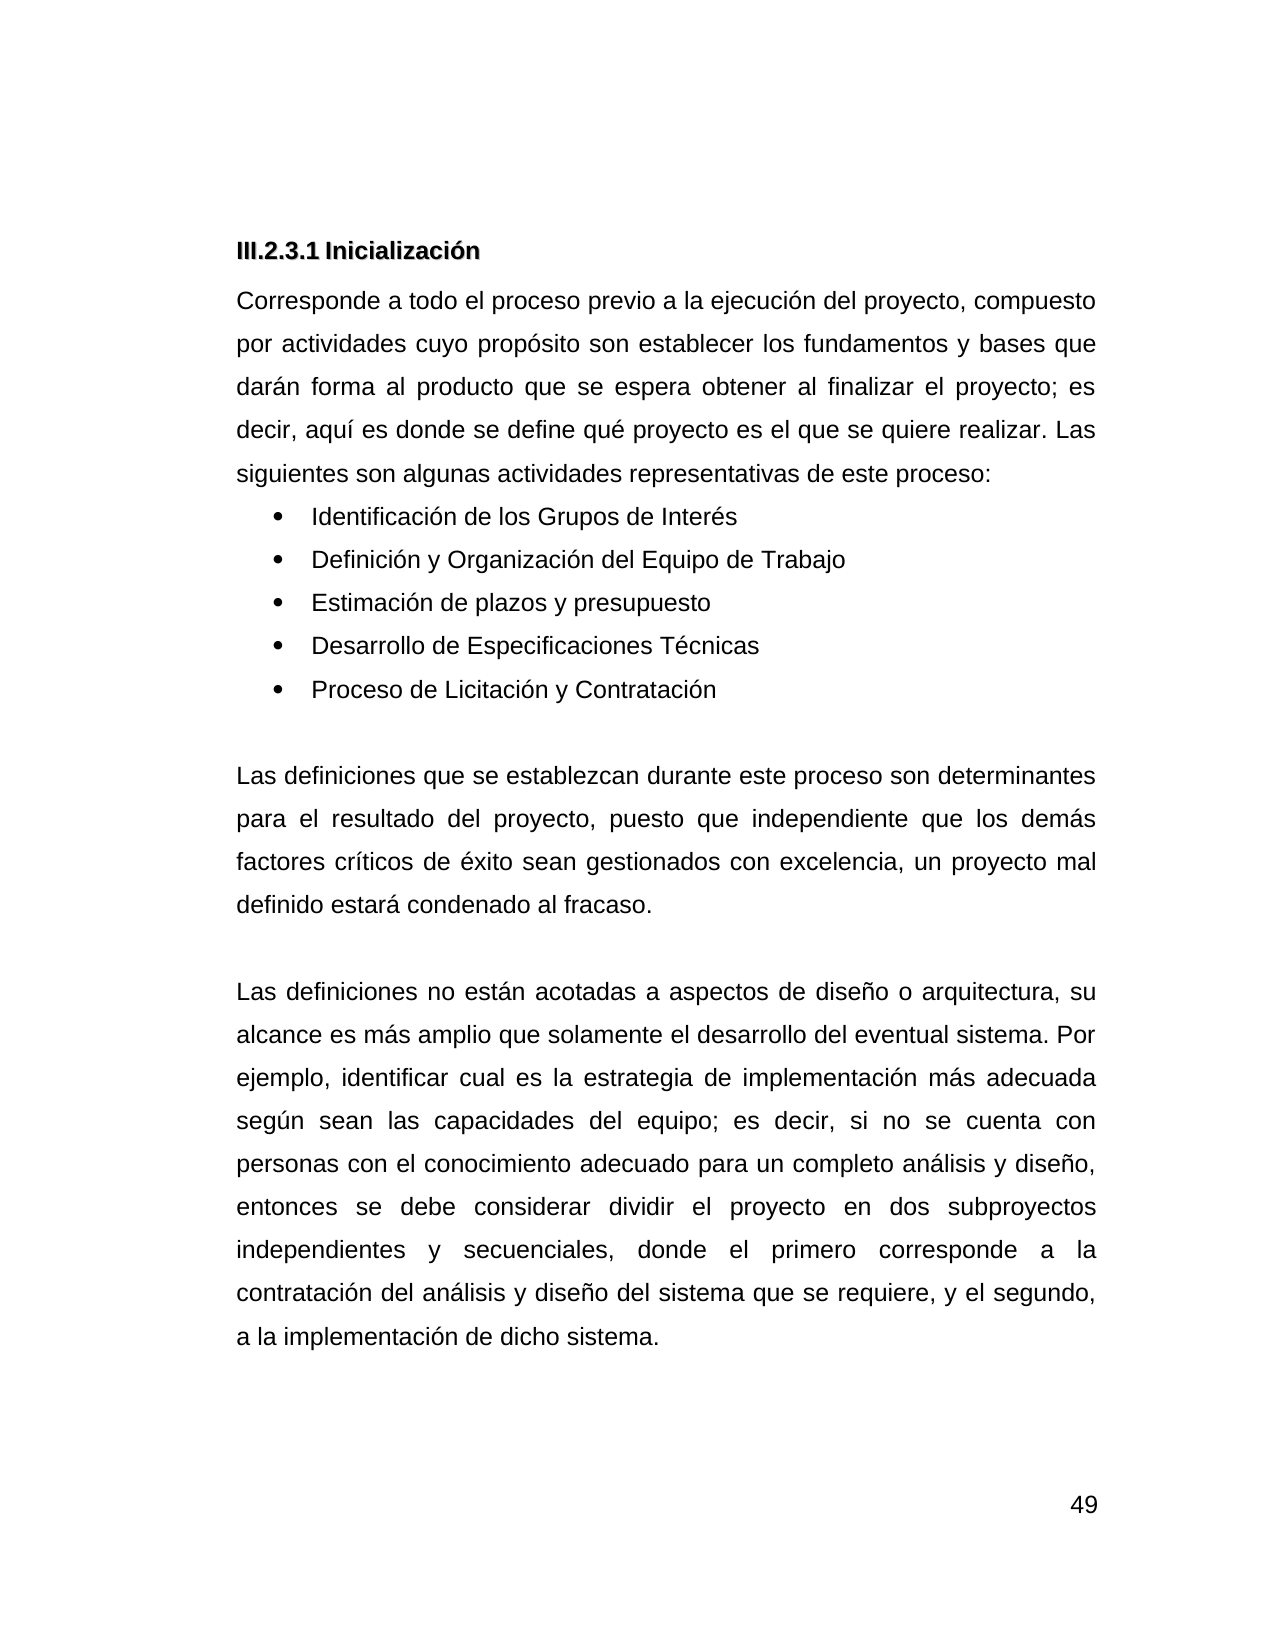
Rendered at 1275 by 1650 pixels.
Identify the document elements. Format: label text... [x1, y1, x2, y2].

list Definición y Organización del Equipo de Trabajo [274, 545, 1098, 574]
list Desarrollo de Especificaciones Técnicas [274, 631, 1098, 660]
text Las definiciones que se establezcan durante este proceso son determinantes para el resultado del proyecto, puesto que independiente que los demás factores críticos de éxito sean gestionados con excelencia, un proyecto mal definido estará condenado al fracaso. [236, 761, 1098, 919]
subtitle Inicialización [236, 236, 1098, 265]
list Proceso de Licitación y Contratación [274, 674, 1098, 703]
list Identificación de los Grupos de Interés [274, 502, 1098, 531]
text Corresponde a todo el proceso previo a la ejecución del proyecto, compuesto por actividades cuyo propósito son establecer los fundamentos y bases que darán forma al producto que se espera obtener al finalizar el proyecto; es decir, aquí es donde se define qué proyecto es el que se quiere realizar. Las siguientes son algunas actividades representativas de este proceso: [236, 286, 1098, 487]
text Las definiciones no están acotadas a aspectos de diseño o arquitectura, su alcance es más amplio que solamente el desarrollo del eventual sistema. Por ejemplo, identificar cual es la estrategia de implementación más adecuada según sean las capacidades del equipo; es decir, si no se cuenta con personas con el conocimiento adecuado para un completo análisis y diseño, entonces se debe considerar dividir el proyecto en dos subproyectos independientes y secuenciales, donde el primero corresponde a la contratación del análisis y diseño del sistema que se requiere, y el segundo, a la implementación de dicho sistema. [236, 977, 1098, 1350]
list Estimación de plazos y presupuesto [274, 588, 1098, 617]
